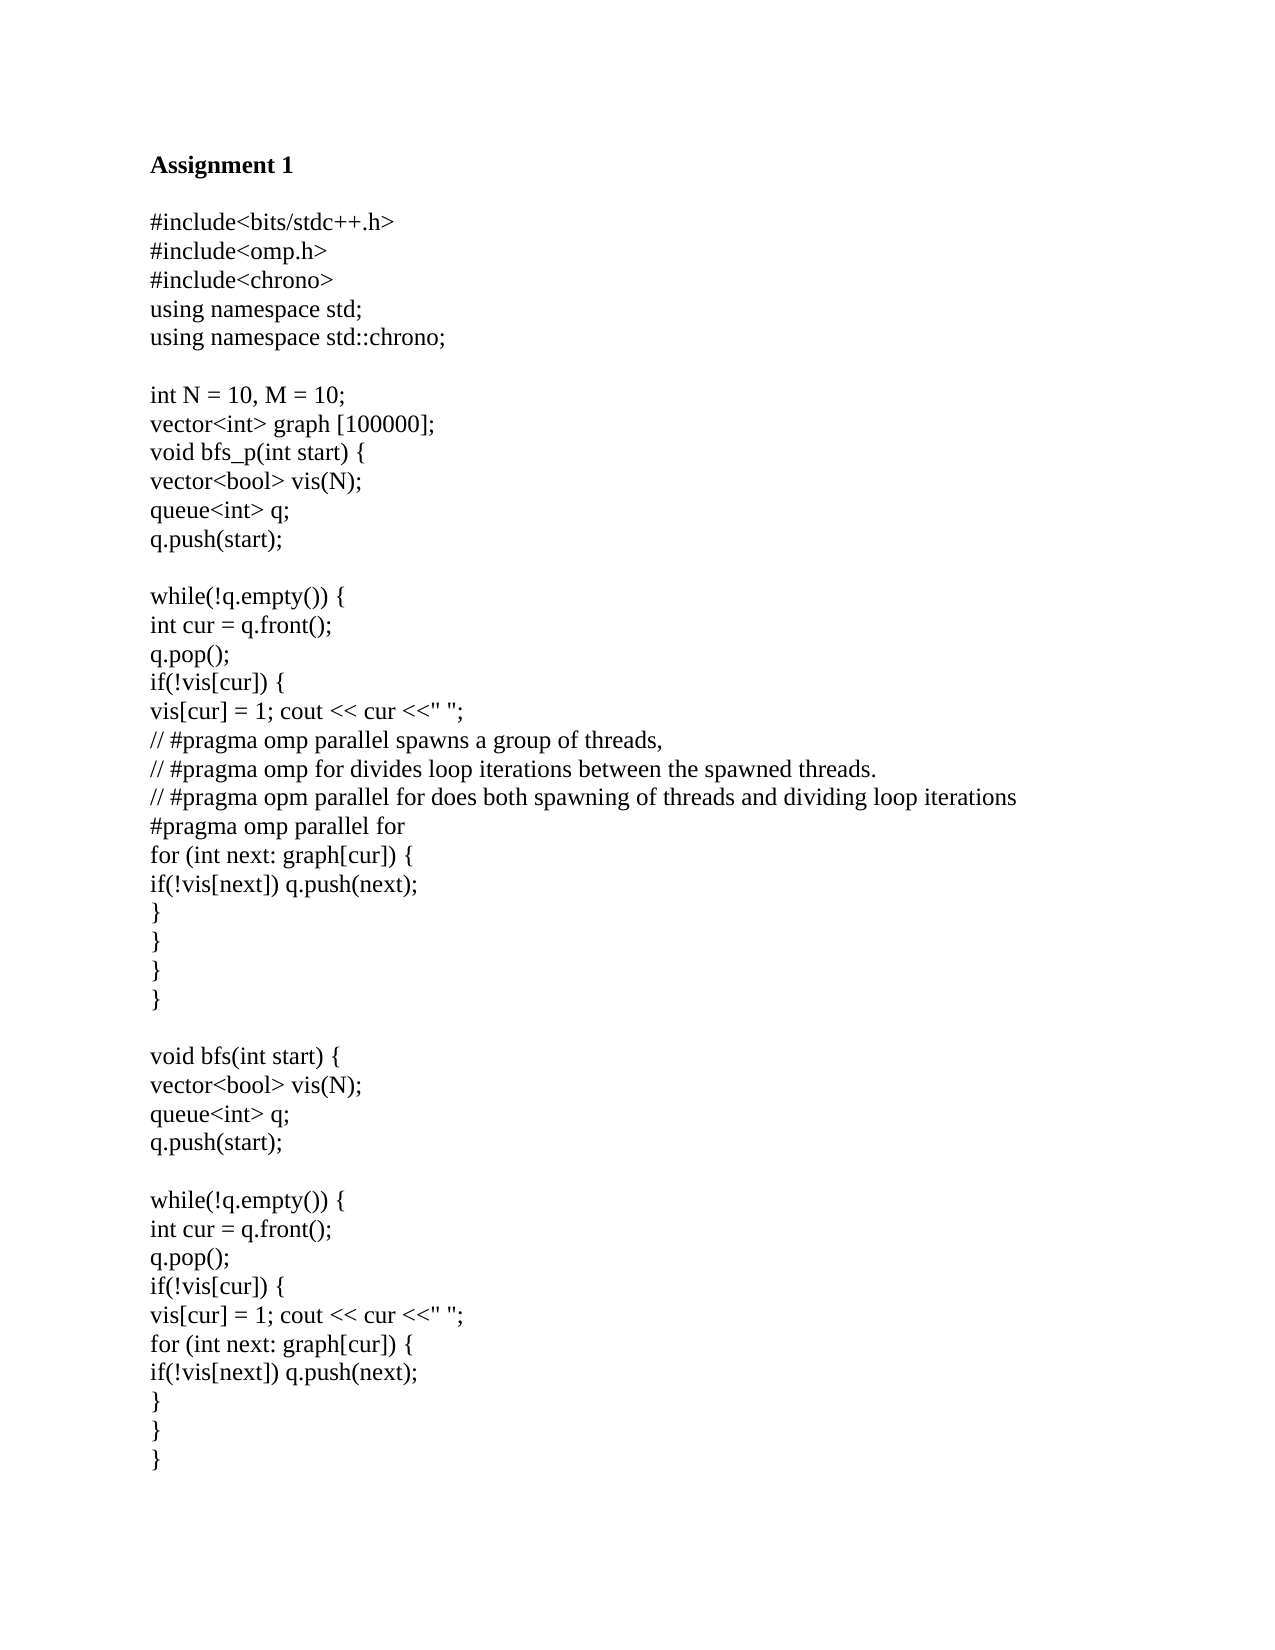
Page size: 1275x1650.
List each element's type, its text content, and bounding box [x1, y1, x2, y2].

text vector<int> graph [100000]; [150, 409, 1125, 437]
text } [150, 984, 1125, 1012]
text // #pragma omp for divides loop iterations between the spawned threads. [150, 754, 1125, 782]
text using namespace std; [150, 294, 1125, 322]
text for (int next: graph[cur]) { [150, 840, 1125, 869]
text #include<bits/stdc++.h> [150, 207, 1125, 236]
text vis[cur] = 1; cout << cur <<" "; [150, 1300, 1125, 1329]
text if(!vis[next]) q.push(next); [150, 869, 1125, 897]
text #include<chrono> [150, 265, 1125, 294]
text // #pragma omp parallel spawns a group of threads, [150, 725, 1125, 754]
text Assignment 1 [150, 150, 1125, 179]
text } [150, 955, 1125, 984]
text queue<int> q; [150, 495, 1125, 524]
text void bfs(int start) { [150, 1041, 1125, 1070]
text } [150, 926, 1125, 955]
text if(!vis[next]) q.push(next); [150, 1357, 1125, 1386]
text int N = 10, M = 10; [150, 380, 1125, 409]
text #include<omp.h> [150, 236, 1125, 265]
text while(!q.empty()) { [150, 1185, 1125, 1214]
text vector<bool> vis(N); [150, 1070, 1125, 1099]
text #pragma omp parallel for [150, 811, 1125, 840]
text q.push(start); [150, 524, 1125, 552]
text } [150, 1386, 1125, 1415]
text while(!q.empty()) { [150, 581, 1125, 610]
text } [150, 897, 1125, 926]
text if(!vis[cur]) { [150, 667, 1125, 696]
text using namespace std::chrono; [150, 322, 1125, 351]
text // #pragma opm parallel for does both spawning of threads and dividing loop iterations [150, 782, 1125, 811]
text void bfs_p(int start) { [150, 437, 1125, 466]
text q.pop(); [150, 639, 1125, 667]
text int cur = q.front(); [150, 1214, 1125, 1242]
text q.push(start); [150, 1127, 1125, 1156]
text int cur = q.front(); [150, 610, 1125, 639]
text } [150, 1415, 1125, 1444]
text if(!vis[cur]) { [150, 1271, 1125, 1300]
text vector<bool> vis(N); [150, 466, 1125, 495]
text } [150, 1444, 1125, 1472]
text for (int next: graph[cur]) { [150, 1329, 1125, 1357]
text vis[cur] = 1; cout << cur <<" "; [150, 696, 1125, 725]
text q.pop(); [150, 1242, 1125, 1271]
text queue<int> q; [150, 1099, 1125, 1127]
